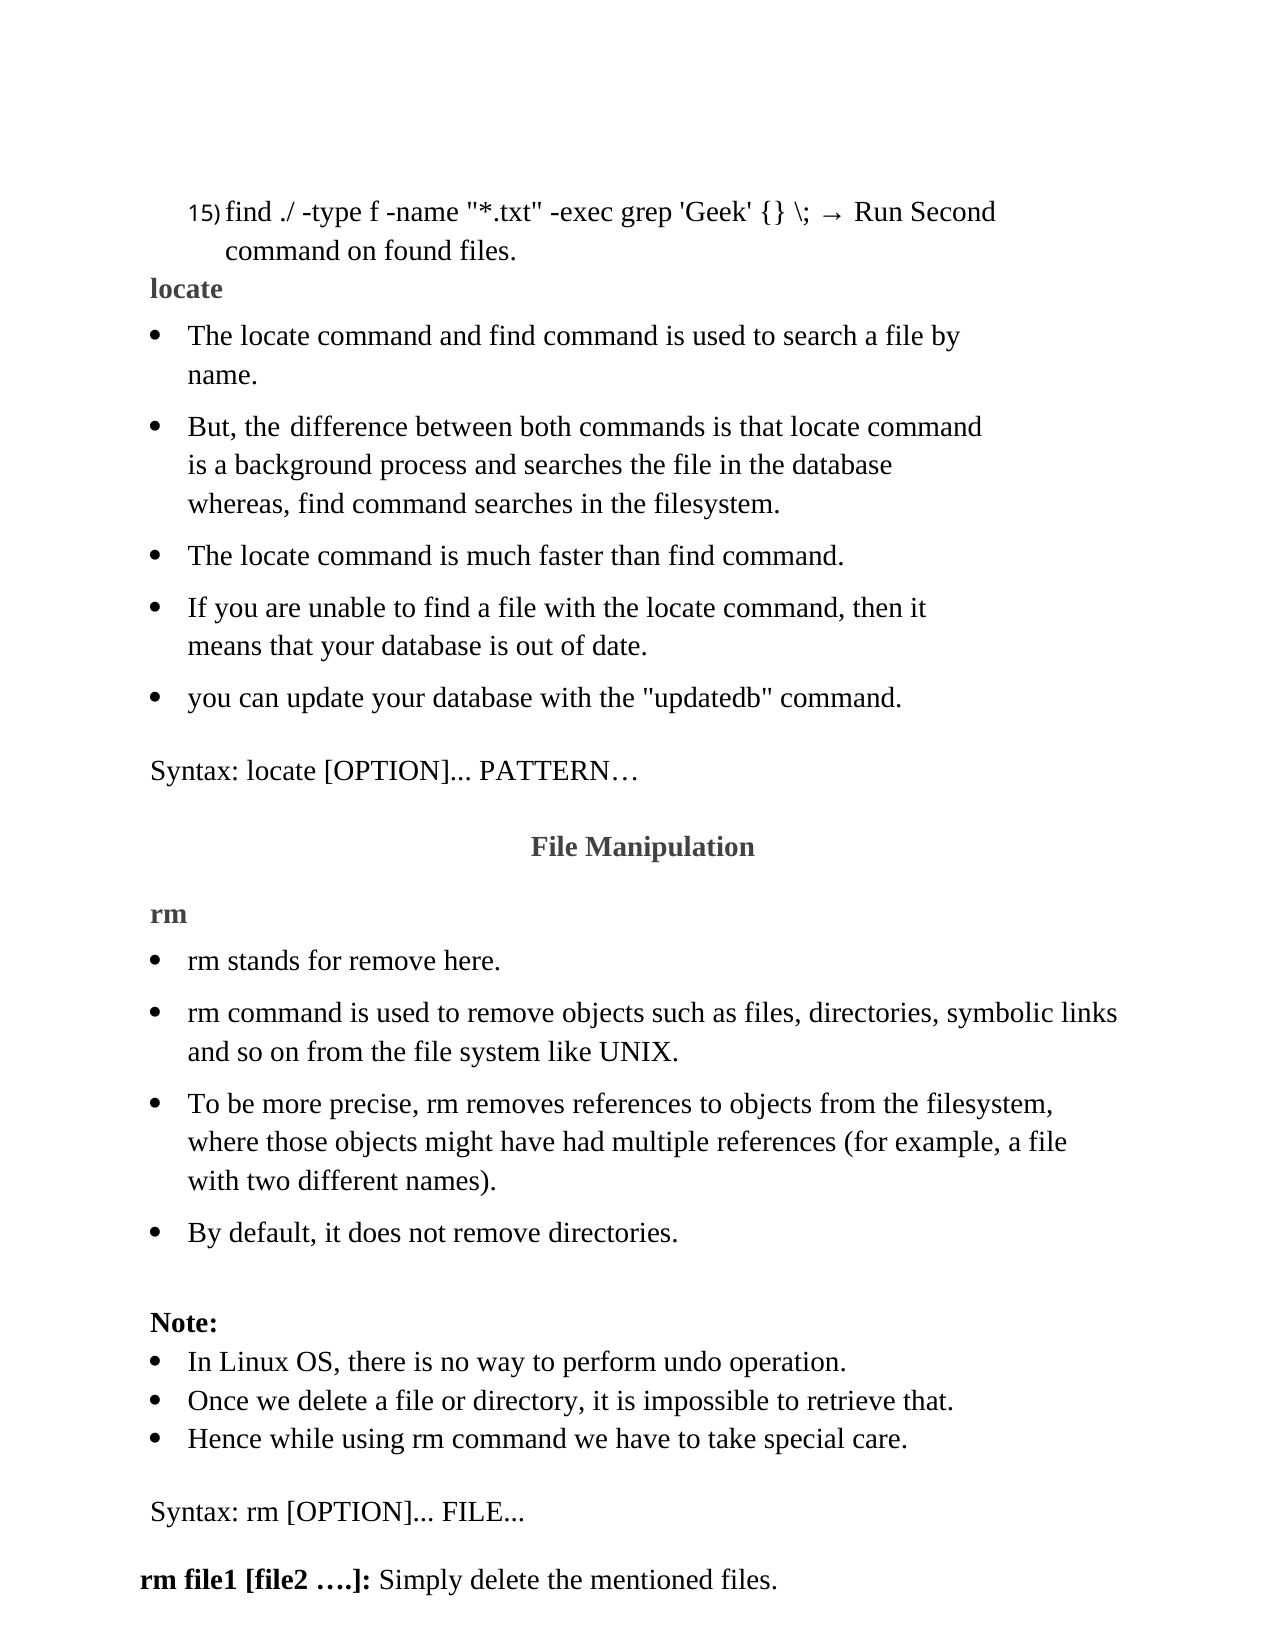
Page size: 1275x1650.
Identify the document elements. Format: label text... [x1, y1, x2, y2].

list rm stands for remove here. [150, 943, 1118, 977]
text Note: [150, 1306, 1041, 1339]
text Syntax: locate [OPTION]... PATTERN… [150, 753, 1135, 786]
list If you are unable to find a file with the locate command, then it means that your database is out of date. [150, 590, 1001, 662]
text rm [150, 897, 1135, 930]
subtitle locate [150, 271, 1135, 305]
list In Linux OS, there is no way to perform undo operation. [150, 1344, 1041, 1378]
list But, the difference between both commands is that locate command is a background process and searches the file in the database whereas, find command searches in the filesystem. [150, 409, 1001, 519]
text Syntax: rm [OPTION]... FILE... [150, 1494, 1135, 1527]
list Hence while using rm command we have to take special care. [150, 1421, 1041, 1455]
list rm command is used to remove objects such as files, directories, symbolic links and so on from the file system like UNIX. [150, 995, 1118, 1068]
list you can update your database with the "updatedb" command. [150, 680, 1001, 714]
list find ./ -type f -name "*.txt" -exec grep 'Geek' {} \; → Run Second command on found files. [187, 194, 1080, 266]
list By default, it does not remove directories. [150, 1215, 1118, 1249]
subtitle File Manipulation [150, 829, 1135, 863]
list To be more precise, rm removes references to objects from the filesystem, where those objects might have had multiple references (for example, a file with two different names). [150, 1086, 1118, 1197]
text rm file1 [file2 ….]: Simply delete the mentioned files. [139, 1562, 1135, 1595]
list The locate command and find command is used to search a file by name. [150, 318, 1001, 390]
list The locate command is much faster than find command. [150, 538, 1001, 571]
list Once we delete a file or directory, it is impossible to retrieve that. [150, 1383, 1041, 1416]
